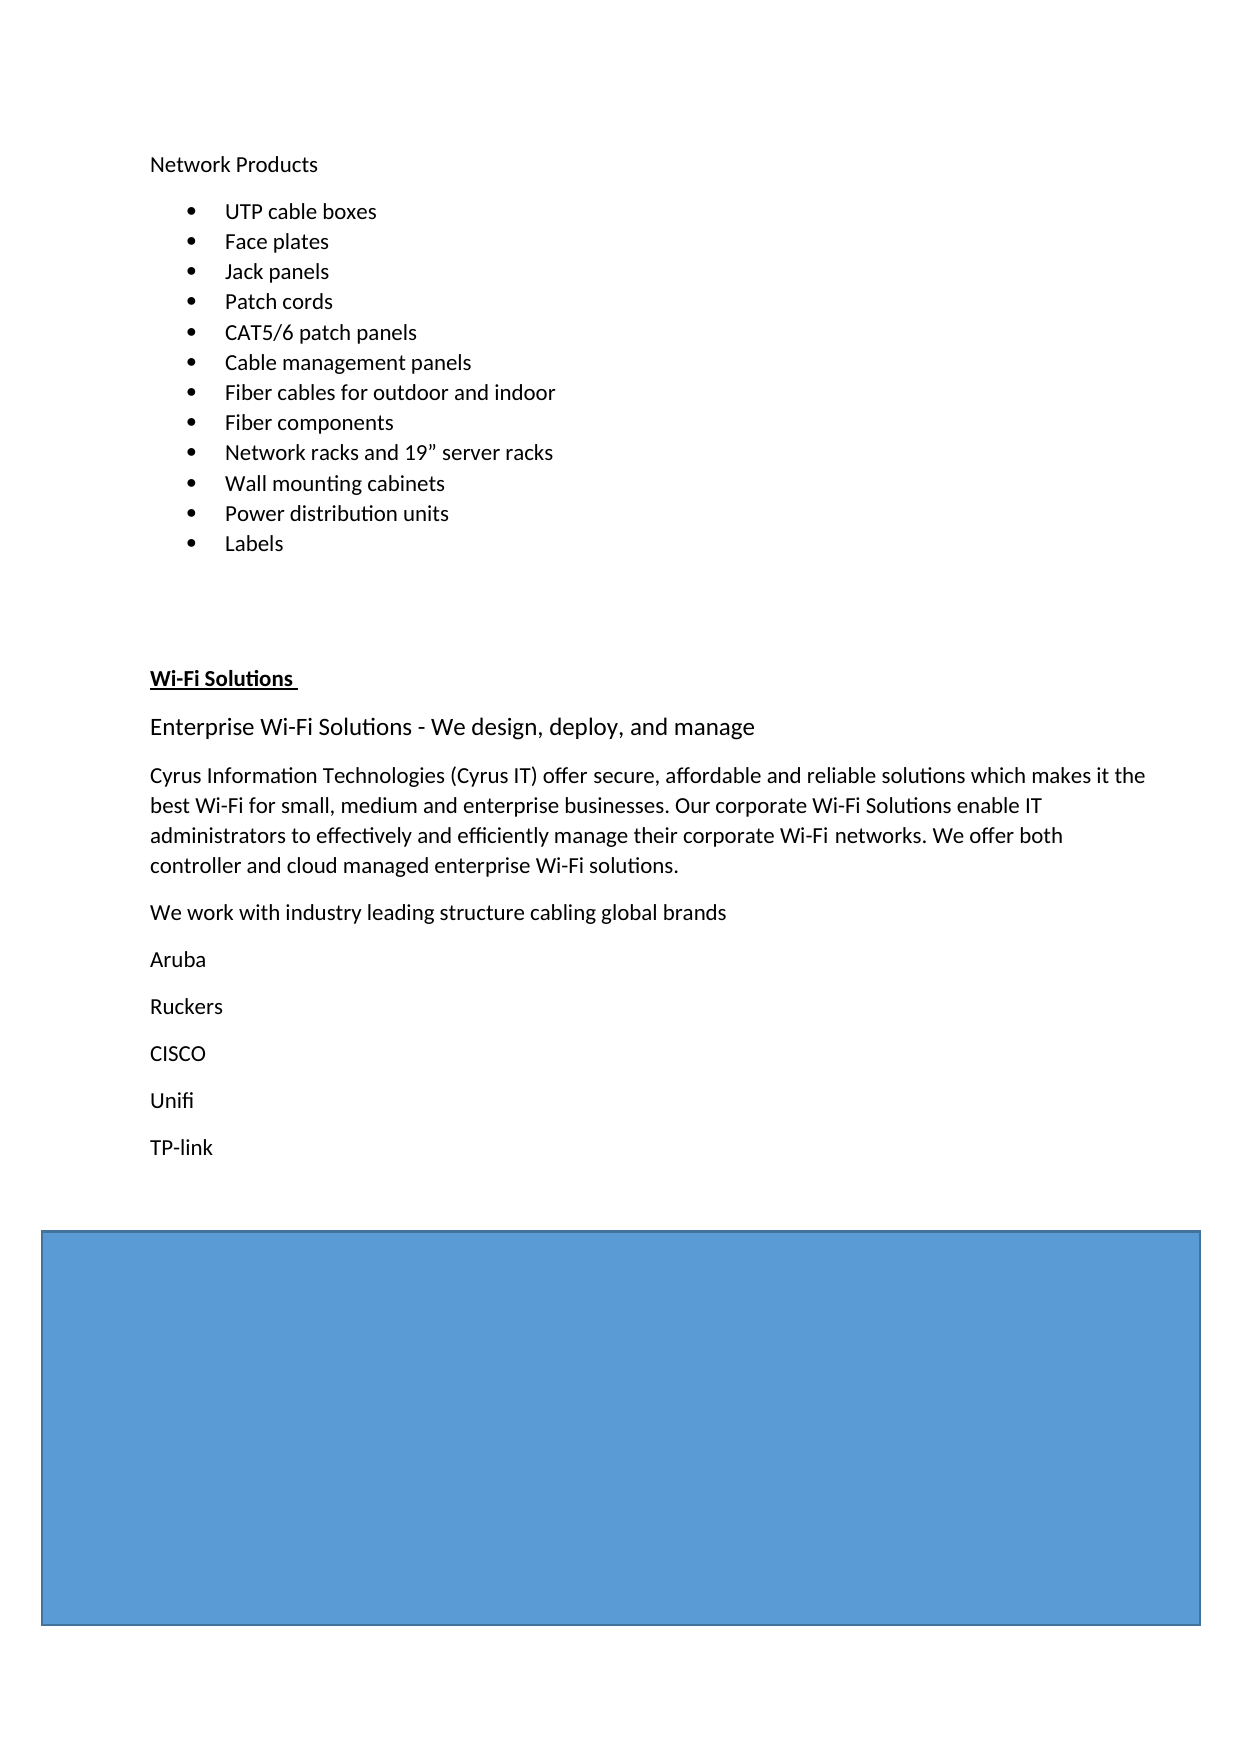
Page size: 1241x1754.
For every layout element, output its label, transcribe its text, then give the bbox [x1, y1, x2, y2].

list Cable management panels [187, 348, 1153, 376]
list Fiber components [187, 408, 1153, 436]
text Network Products [150, 150, 1153, 178]
list CAT5/6 patch panels [187, 318, 1153, 346]
text CISCO [150, 1039, 1153, 1067]
list Network racks and 19” server racks [187, 438, 1153, 467]
text Ruckers [150, 992, 1153, 1020]
list Fiber cables for outdoor and indoor [187, 378, 1153, 406]
text We work with industry leading structure cabling global brands [150, 898, 1153, 926]
text Unifi [150, 1086, 1153, 1114]
list Labels [187, 529, 1153, 557]
list Wall mounting cabinets [187, 469, 1153, 497]
list Face plates [187, 227, 1153, 255]
list Patch cords [187, 287, 1153, 316]
list UTP cable boxes [187, 197, 1153, 225]
text TP-link [150, 1133, 1153, 1161]
text Cyrus Information Technologies (Cyrus IT) offer secure, affordable and reliable solutions which makes it the best Wi-Fi for small, medium and enterprise businesses. Our corporate Wi-Fi Solutions enable IT administrators to effectively and efficiently manage their corporate Wi-Fi networks. We offer both controller and cloud managed enterprise Wi-Fi solutions. [150, 761, 1153, 879]
list Jack panels [187, 257, 1153, 285]
text Enterprise Wi-Fi Solutions - We design, deploy, and manage [150, 711, 1153, 742]
list Power distribution units [187, 499, 1153, 527]
text Wi-Fi Solutions [150, 664, 1153, 692]
text Aruba [150, 945, 1153, 973]
